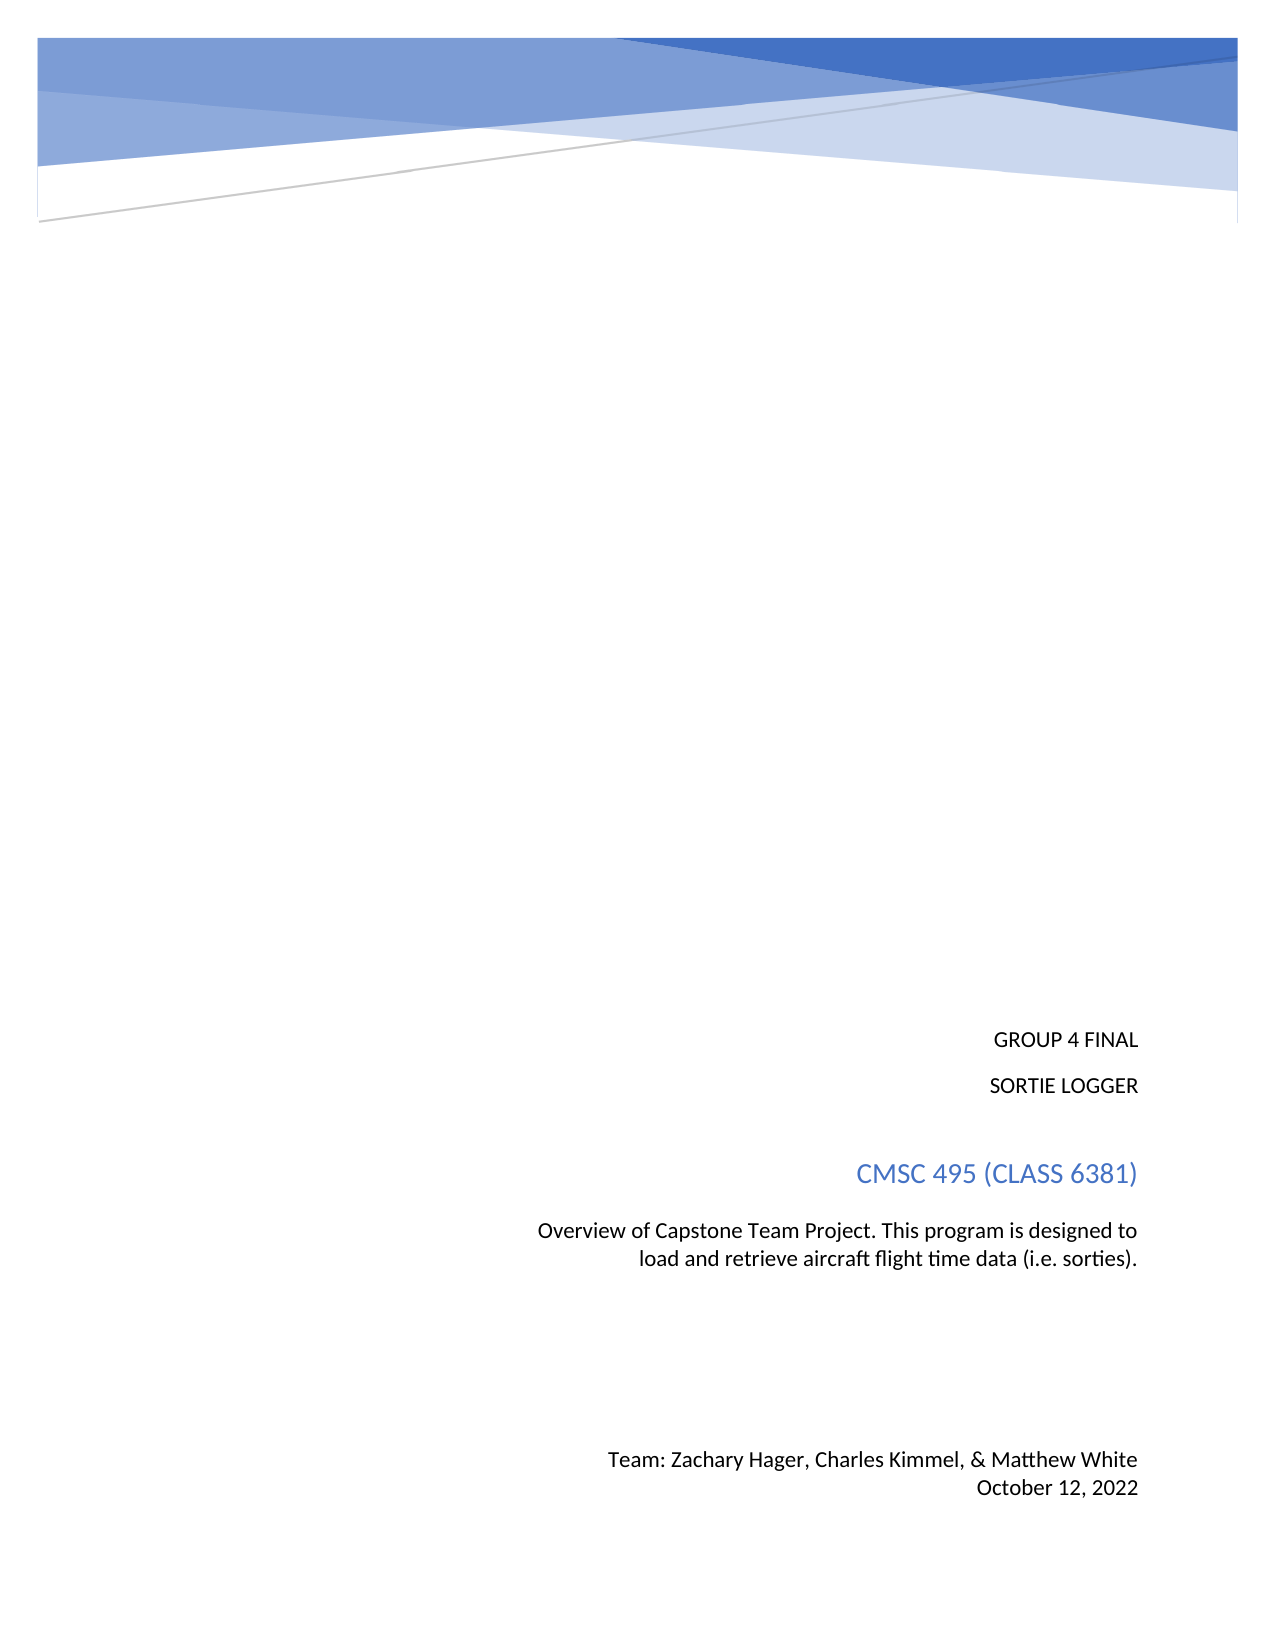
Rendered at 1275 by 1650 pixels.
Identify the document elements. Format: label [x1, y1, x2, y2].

picture [37, 37, 1238, 238]
